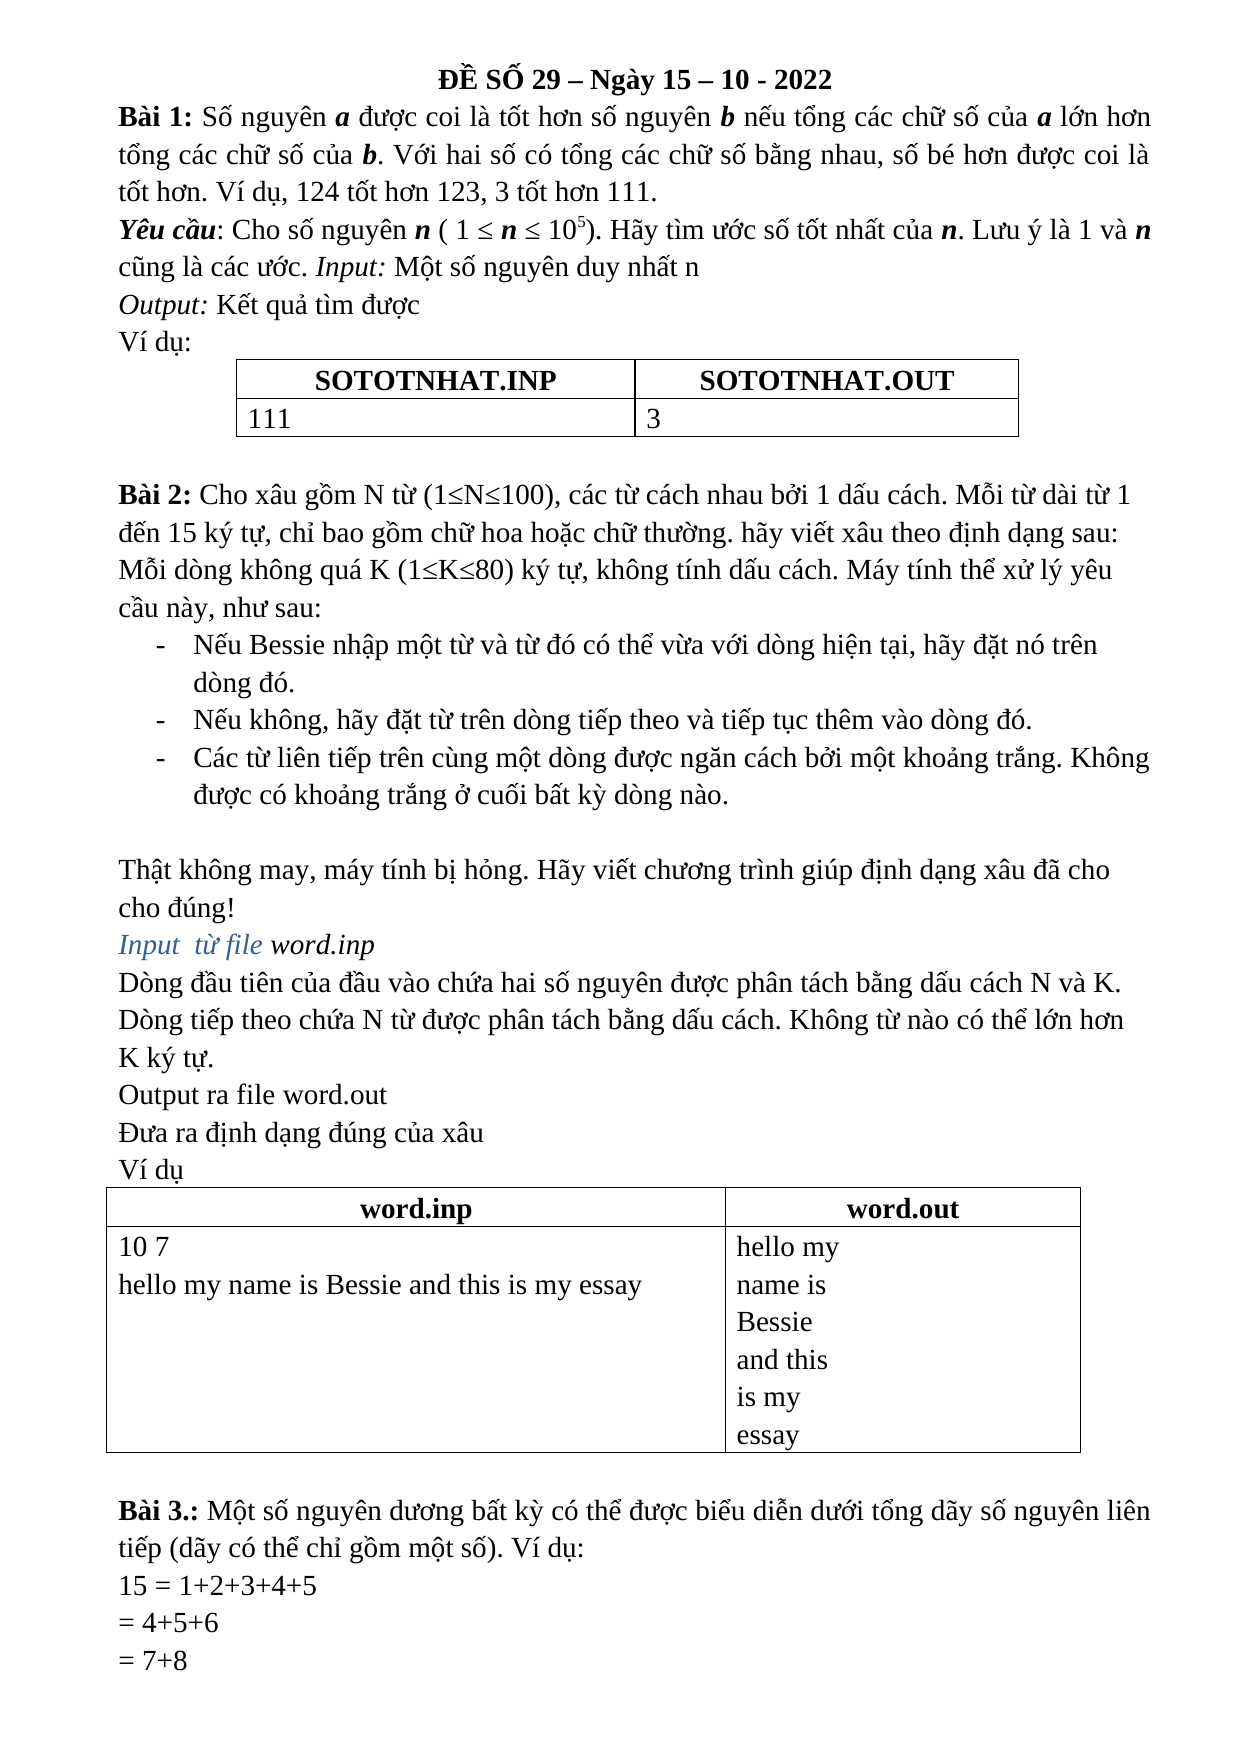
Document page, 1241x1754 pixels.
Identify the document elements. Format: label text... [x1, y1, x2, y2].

table_cell 111 [237, 399, 634, 436]
text ĐỀ SỐ 29 – Ngày 15 – 10 - 2022 [118, 59, 1152, 97]
table_header word.inp [107, 1188, 725, 1226]
table_header SOTOTNHAT.INP [237, 360, 634, 398]
table_header word.out [726, 1188, 1080, 1226]
text Bài 3.: Một số nguyên dương bất kỳ có thể được biểu diễn dưới tổng dãy số nguyên liên tiếp (dãy có thể chỉ gồm một số). Ví dụ: [118, 1490, 1152, 1565]
text Đưa ra định dạng đúng của xâu [118, 1112, 1152, 1150]
text Bài 1: Số nguyên a được coi là tốt hơn số nguyên b nếu tổng các chữ số của a lớn hơn tổng các chữ số của b. Với hai số có tổng các chữ số bằng nhau, số bé hơn được coi là tốt hơn. Ví dụ, 124 tốt hơn 123, 3 tốt hơn 111. [118, 97, 1152, 209]
table_cell 3 [636, 399, 1018, 436]
list Nếu không, hãy đặt từ trên dòng tiếp theo và tiếp tục thêm vào dòng đó. [156, 700, 1152, 737]
subtitle Input từ file word.inp [118, 925, 1152, 962]
text 15 = 1+2+3+4+5 [118, 1565, 1152, 1603]
text Yêu cầu: Cho số nguyên n ( 1 ≤ n ≤ 105). Hãy tìm ước số tốt nhất của n. Lưu ý là 1 và n cũng là các ước. Input: Một số nguyên duy nhất n [118, 209, 1152, 284]
text Output ra file word.out [118, 1075, 1152, 1112]
text = 7+8 [118, 1640, 1152, 1678]
text Ví dụ: [118, 322, 1152, 359]
table_cell 10 7 hello my name is Bessie and this is my essay [107, 1227, 725, 1452]
list Nếu Bessie nhập một từ và từ đó có thể vừa với dòng hiện tại, hãy đặt nó trên dòng đó. [156, 625, 1152, 700]
text = 4+5+6 [118, 1603, 1152, 1640]
text Output: Kết quả tìm được [118, 284, 1152, 322]
list Các từ liên tiếp trên cùng một dòng được ngăn cách bởi một khoảng trắng. Không được có khoảng trắng ở cuối bất kỳ dòng nào. [156, 737, 1152, 812]
text Thật không may, máy tính bị hỏng. Hãy viết chương trình giúp định dạng xâu đã cho cho đúng! [118, 850, 1152, 925]
text Ví dụ [118, 1150, 1152, 1187]
text Bài 2: Cho xâu gồm N từ (1≤N≤100), các từ cách nhau bởi 1 dấu cách. Mỗi từ dài từ 1 đến 15 ký tự, chỉ bao gồm chữ hoa hoặc chữ thường. hãy viết xâu theo định dạng sau: Mỗi dòng không quá K (1≤K≤80) ký tự, không tính dấu cách. Máy tính thể xử lý yêu cầu này, như sau: [118, 475, 1152, 625]
table_header SOTOTNHAT.OUT [636, 360, 1018, 398]
text Dòng đầu tiên của đầu vào chứa hai số nguyên được phân tách bằng dấu cách N và K. [118, 962, 1152, 1000]
text Dòng tiếp theo chứa N từ được phân tách bằng dấu cách. Không từ nào có thể lớn hơn K ký tự. [118, 1000, 1152, 1075]
